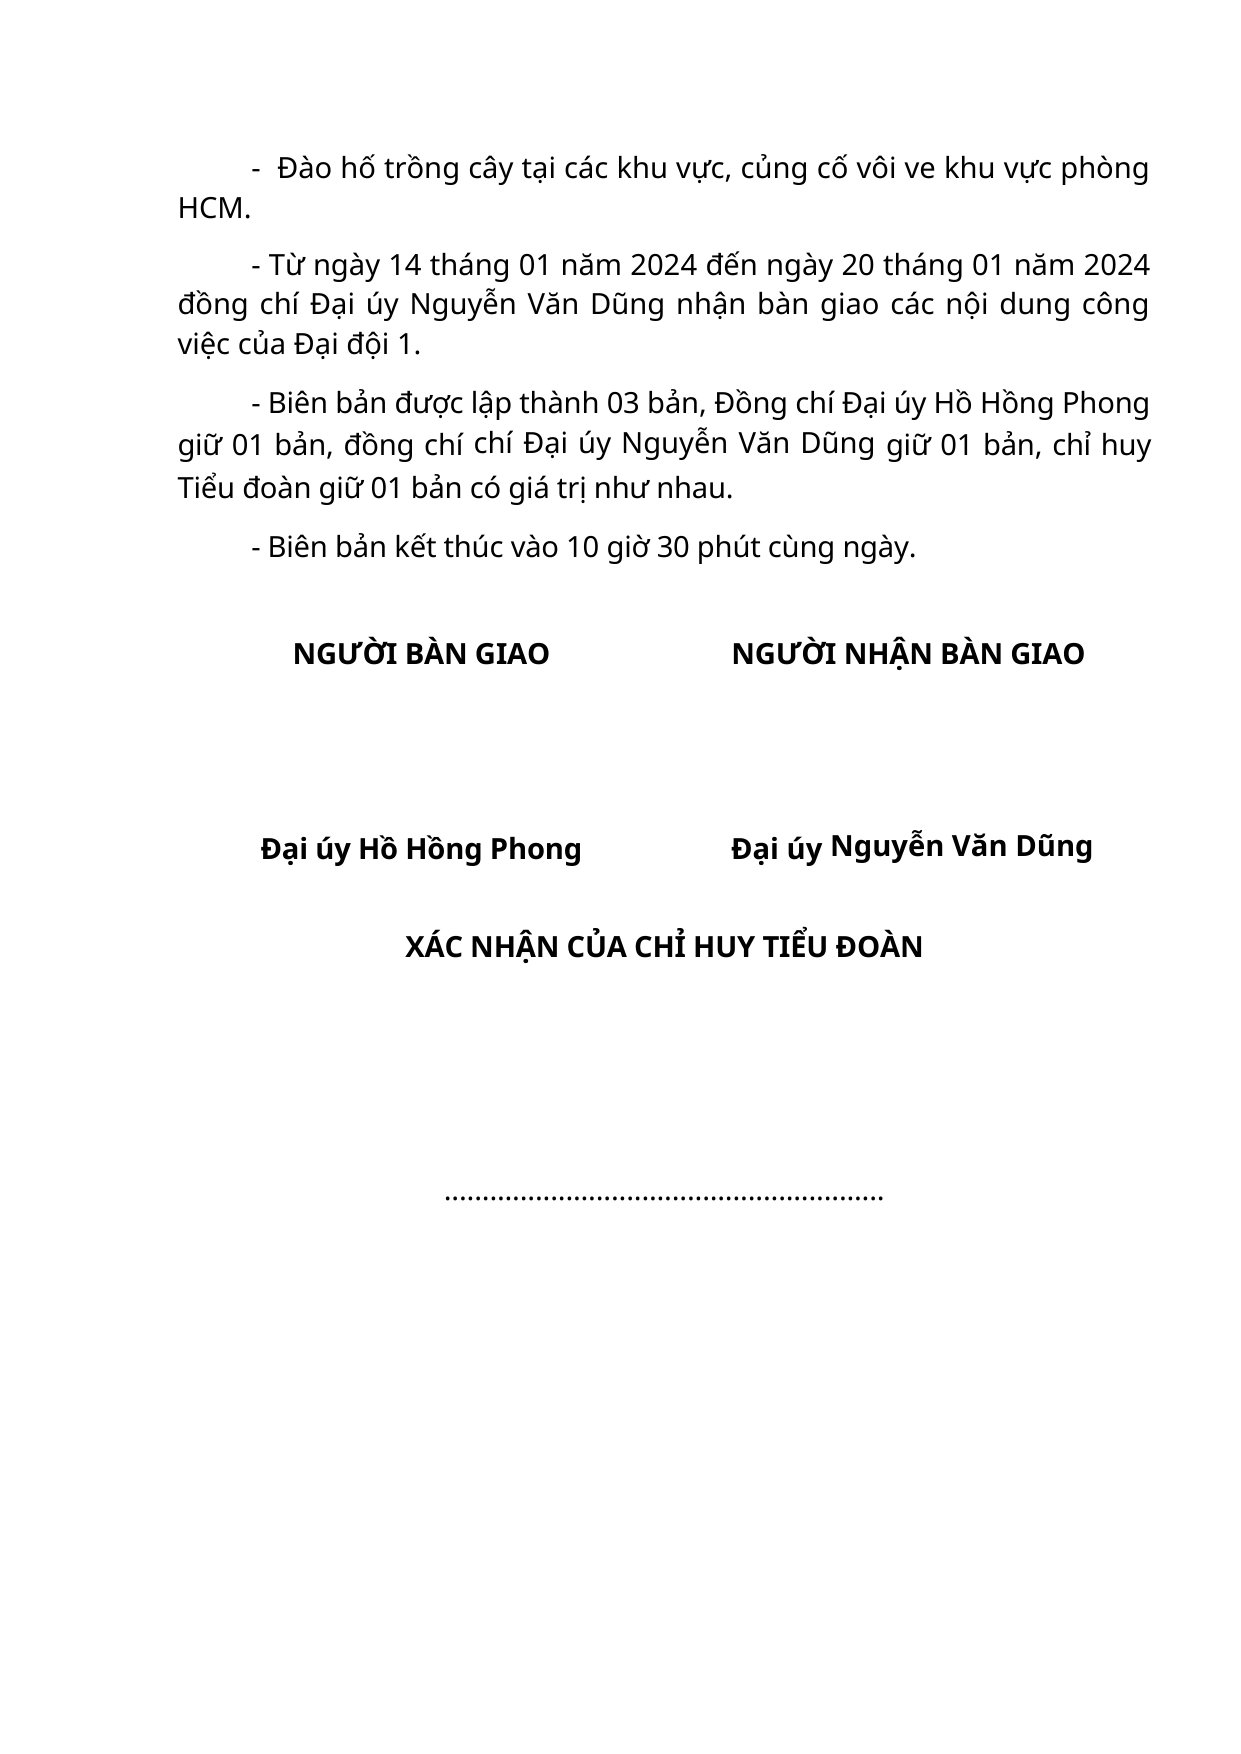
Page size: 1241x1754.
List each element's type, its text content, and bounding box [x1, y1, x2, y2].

table_header NGƯỜI BÀN GIAO Đại úy Hồ Hồng Phong [177, 630, 665, 876]
text - Đào hố trồng cây tại các khu vực, củng cố vôi ve khu vực phòng HCM. [177, 148, 1152, 227]
table_header NGƯỜI NHẬN BÀN GIAO Đại úy Nguyễn Văn Dũng [665, 630, 1152, 876]
text - Từ ngày 14 tháng 01 năm 2024 đến ngày 20 tháng 01 năm 2024 đồng chí Đại úy Nguyễn Văn Dũng nhận bàn giao các nội dung công việc của Đại đội 1. [177, 244, 1152, 363]
text - Biên bản được lập thành 03 bản, Đồng chí Đại úy Hồ Hồng Phong giữ 01 bản, đồng chí chí Đại úy Nguyễn Văn Dũng giữ 01 bản, chỉ huy Tiểu đoàn giữ 01 bản có giá trị như nhau. [177, 379, 1152, 507]
text - Biên bản kết thúc vào 10 giờ 30 phút cùng ngày. [177, 523, 1152, 566]
table_cell XÁC NHẬN CỦA CHỈ HUY TIỂU ĐOÀN .......................................................... [177, 876, 1152, 1217]
